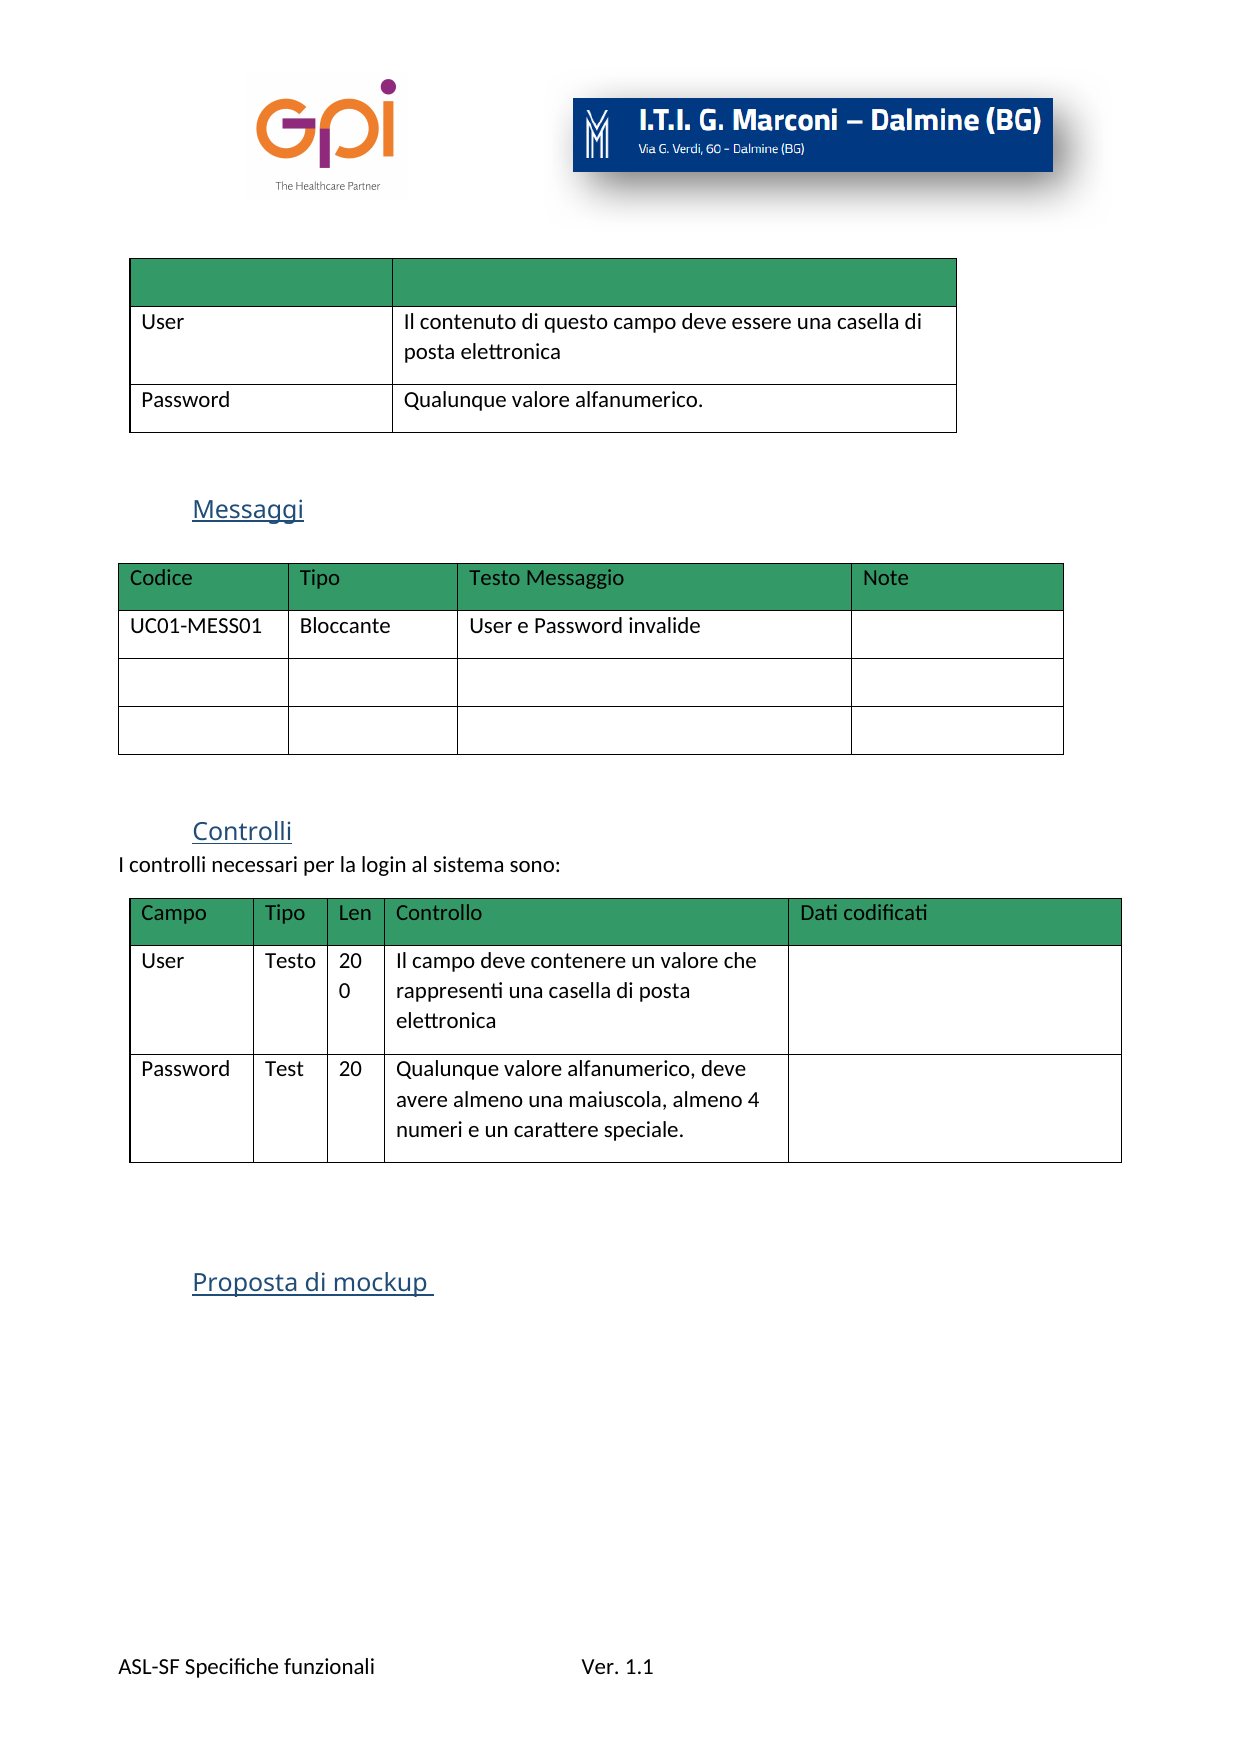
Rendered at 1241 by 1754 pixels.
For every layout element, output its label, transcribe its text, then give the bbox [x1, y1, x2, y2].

subtitle Proposta di mockup [192, 1265, 1122, 1299]
table_cell Testo [254, 946, 327, 1053]
subtitle Controlli [192, 814, 1122, 848]
table_cell Qualunque valore alfanumerico. [393, 385, 956, 432]
table_cell Il contenuto di questo campo deve essere una casella di posta elettronica [393, 307, 956, 384]
table_cell [458, 707, 851, 754]
table_cell User [131, 307, 392, 384]
table_cell [852, 707, 1063, 754]
table_cell Bloccante [289, 611, 457, 658]
table_header Note [852, 564, 1063, 610]
table_cell User [131, 946, 253, 1053]
picture [245, 73, 410, 199]
text I controlli necessari per la login al sistema sono: [118, 851, 1122, 878]
table_cell User e Password invalide [458, 611, 851, 658]
table_cell Password [131, 385, 392, 432]
table_cell 200 [328, 946, 384, 1053]
table_cell [289, 707, 457, 754]
table_header Len [328, 899, 384, 945]
table_cell [289, 659, 457, 706]
table_header Controllo [385, 899, 788, 945]
table_cell 20 [328, 1055, 384, 1162]
table_cell [789, 946, 1121, 1053]
table_header Testo Messaggio [458, 564, 851, 610]
table_header Campo [131, 899, 253, 945]
subtitle Messaggi [192, 492, 1122, 526]
table_cell Password [131, 1055, 253, 1162]
table_cell [852, 611, 1063, 658]
table_cell UC01-MESS01 [119, 611, 288, 658]
table_cell [458, 659, 851, 706]
picture [573, 98, 1053, 172]
table_header Campo [131, 259, 392, 306]
table_cell [789, 1055, 1121, 1162]
table_cell Il campo deve contenere un valore che rappresenti una casella di posta elettronica [385, 946, 788, 1053]
table_header Codice [119, 564, 288, 610]
table_cell Test [254, 1055, 327, 1162]
table_header Tipo [289, 564, 457, 610]
table_header Dati codificati [789, 899, 1121, 945]
table_cell [119, 659, 288, 706]
table_cell [852, 659, 1063, 706]
table_header Tipo [254, 899, 327, 945]
table_cell [119, 707, 288, 754]
table_cell Qualunque valore alfanumerico, deve avere almeno una maiuscola, almeno 4 numeri e un carattere speciale. [385, 1055, 788, 1162]
table_header Contenuto [393, 259, 956, 306]
